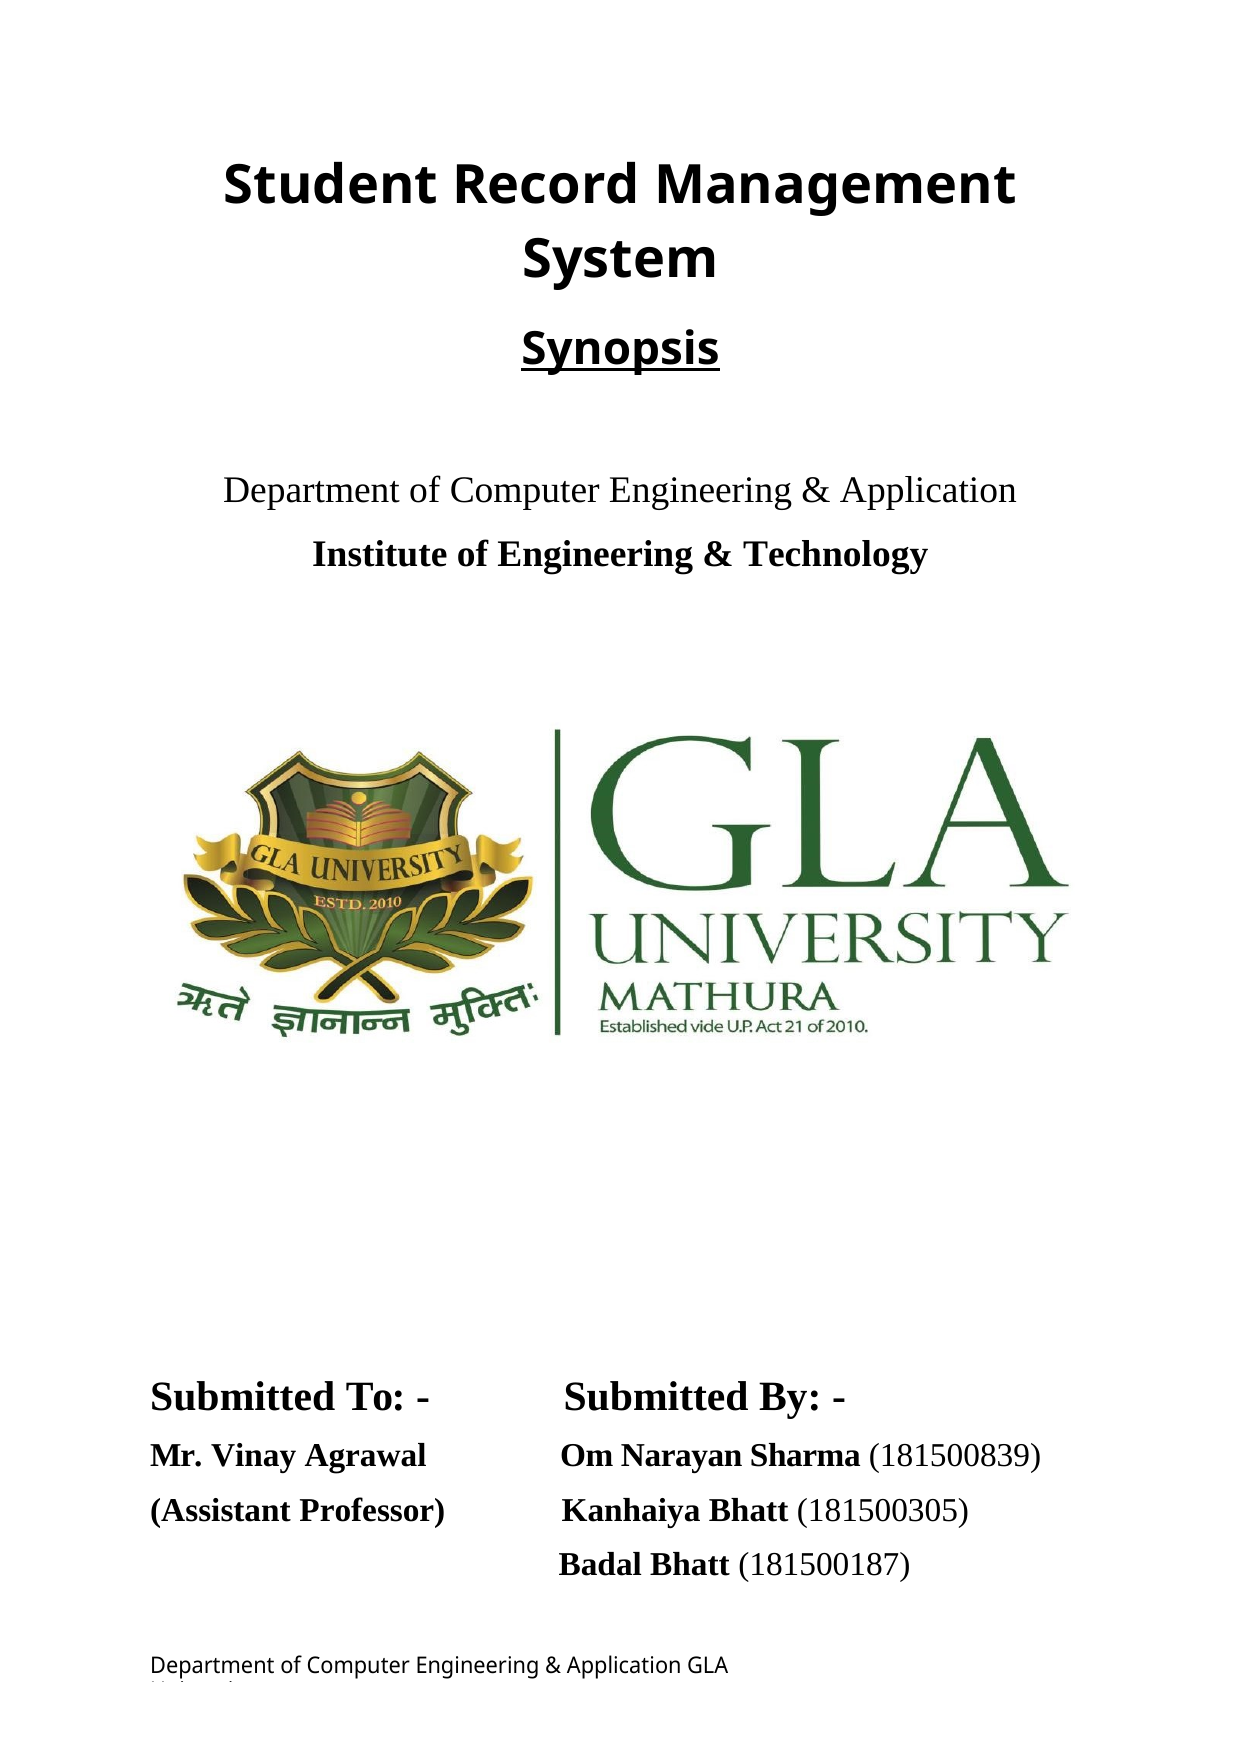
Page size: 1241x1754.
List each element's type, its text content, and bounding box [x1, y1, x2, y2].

text Department of Computer Engineering & Application [220, 468, 1020, 511]
picture [168, 722, 1076, 1043]
text Badal Bhatt (181500187) [558, 1544, 1103, 1582]
text Submitted To: - Submitted By: - [150, 1371, 1103, 1419]
text Synopsis [220, 316, 1020, 378]
text (Assistant Professor) Kanhaiya Bhatt (181500305) [150, 1490, 1103, 1528]
text Mr. Vinay Agrawal Om Narayan Sharma (181500839) [150, 1436, 1103, 1474]
text Student Record Management System [220, 145, 1020, 293]
text Institute of Engineering & Technology [220, 531, 1020, 574]
